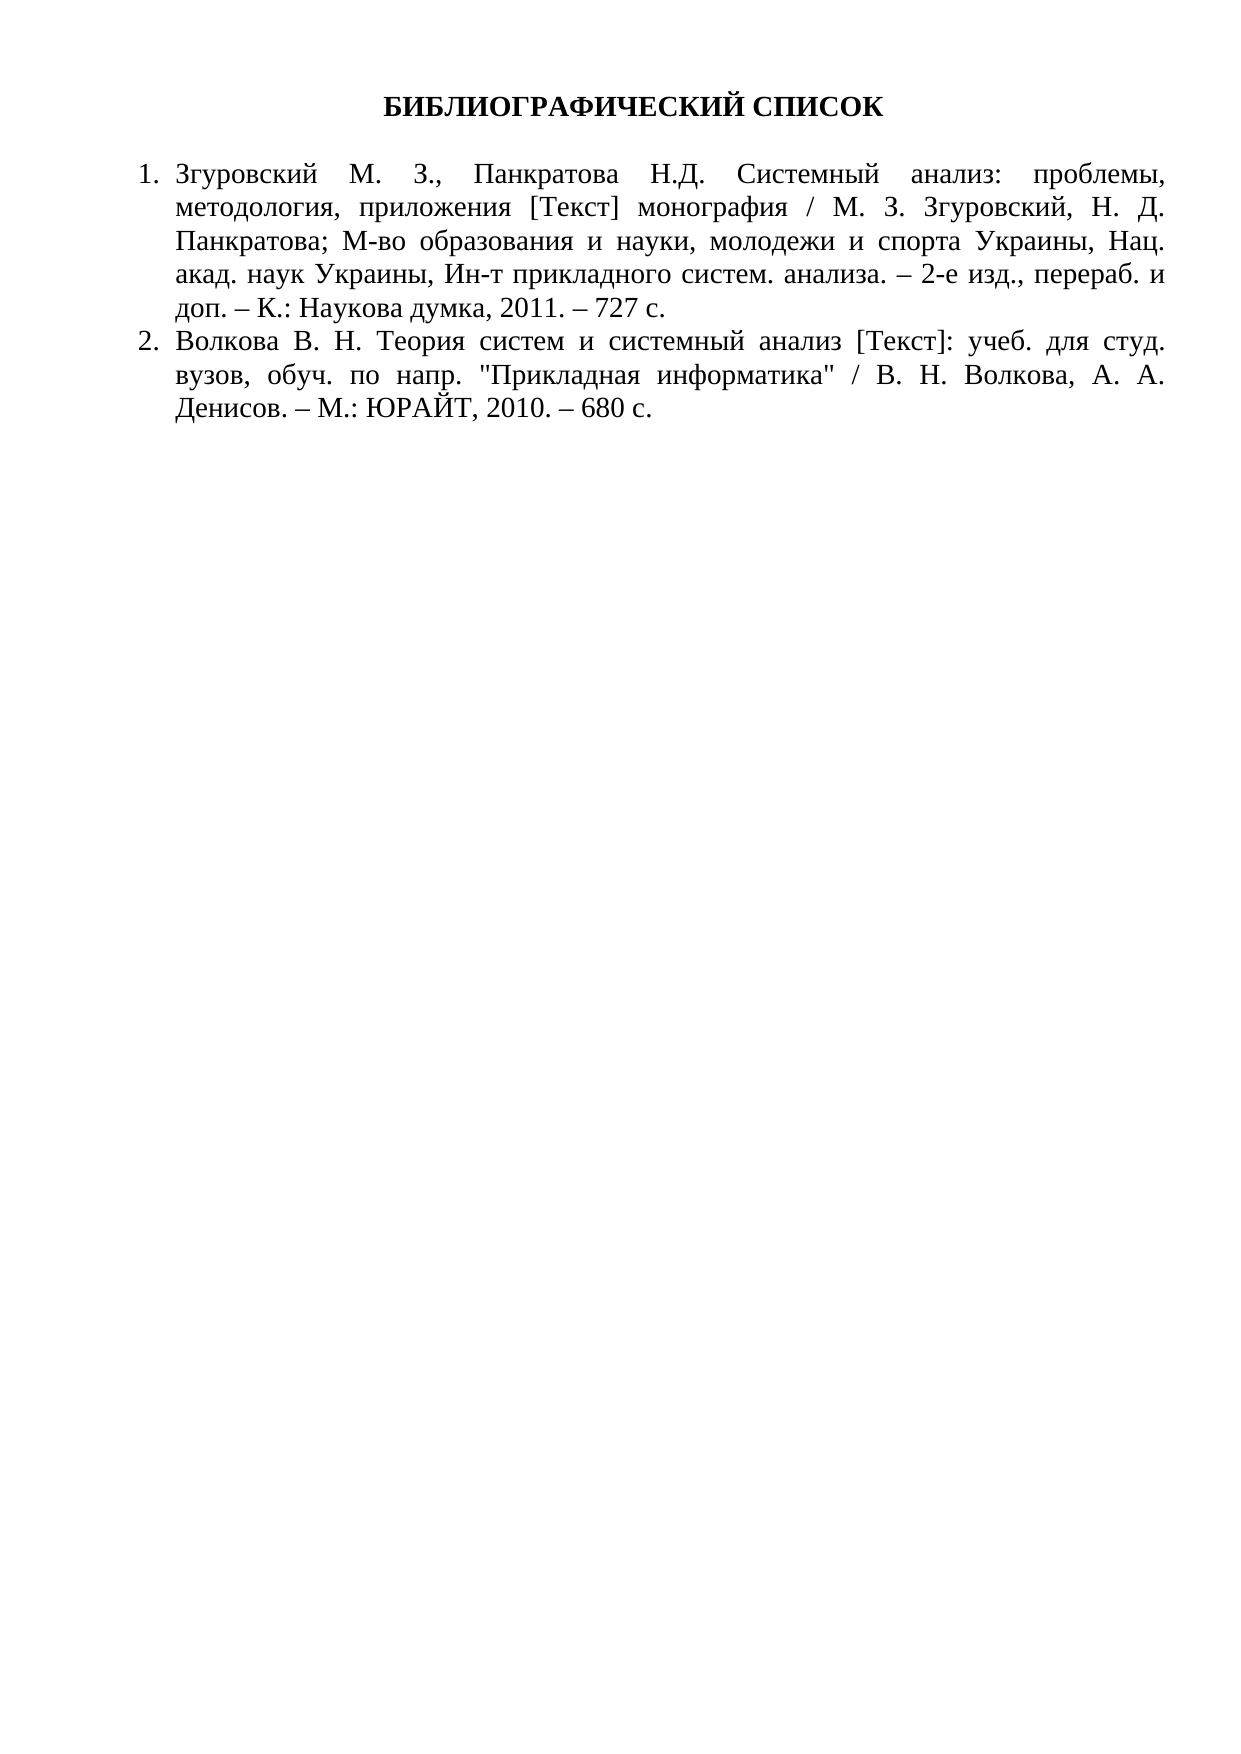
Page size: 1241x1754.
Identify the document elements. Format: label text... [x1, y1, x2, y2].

list Волкова В. Н. Теория систем и системный анализ [Текст]: учеб. для студ. вузов, обуч. по напр. "Прикладная информатика" / В. Н. Волкова, А. А. Денисов. – М.: ЮРАЙТ, 2010. – 680 с. [138, 323, 1167, 424]
list БИБЛИОГРАФИЧЕСКИЙ СПИСОК [100, 89, 1167, 122]
list Згуровский М. З., Панкратова Н.Д. Системный анализ: проблемы, методология, приложения [Текст] монография / М. З. Згуровский, Н. Д. Панкратова; М-во образования и науки, молодежи и спорта Украины, Нац. акад. наук Украины, Ин-т прикладного систем. анализа. – 2-е изд., перераб. и доп. – К.: Наукова думка, 2011. – 727 с. [138, 156, 1167, 323]
